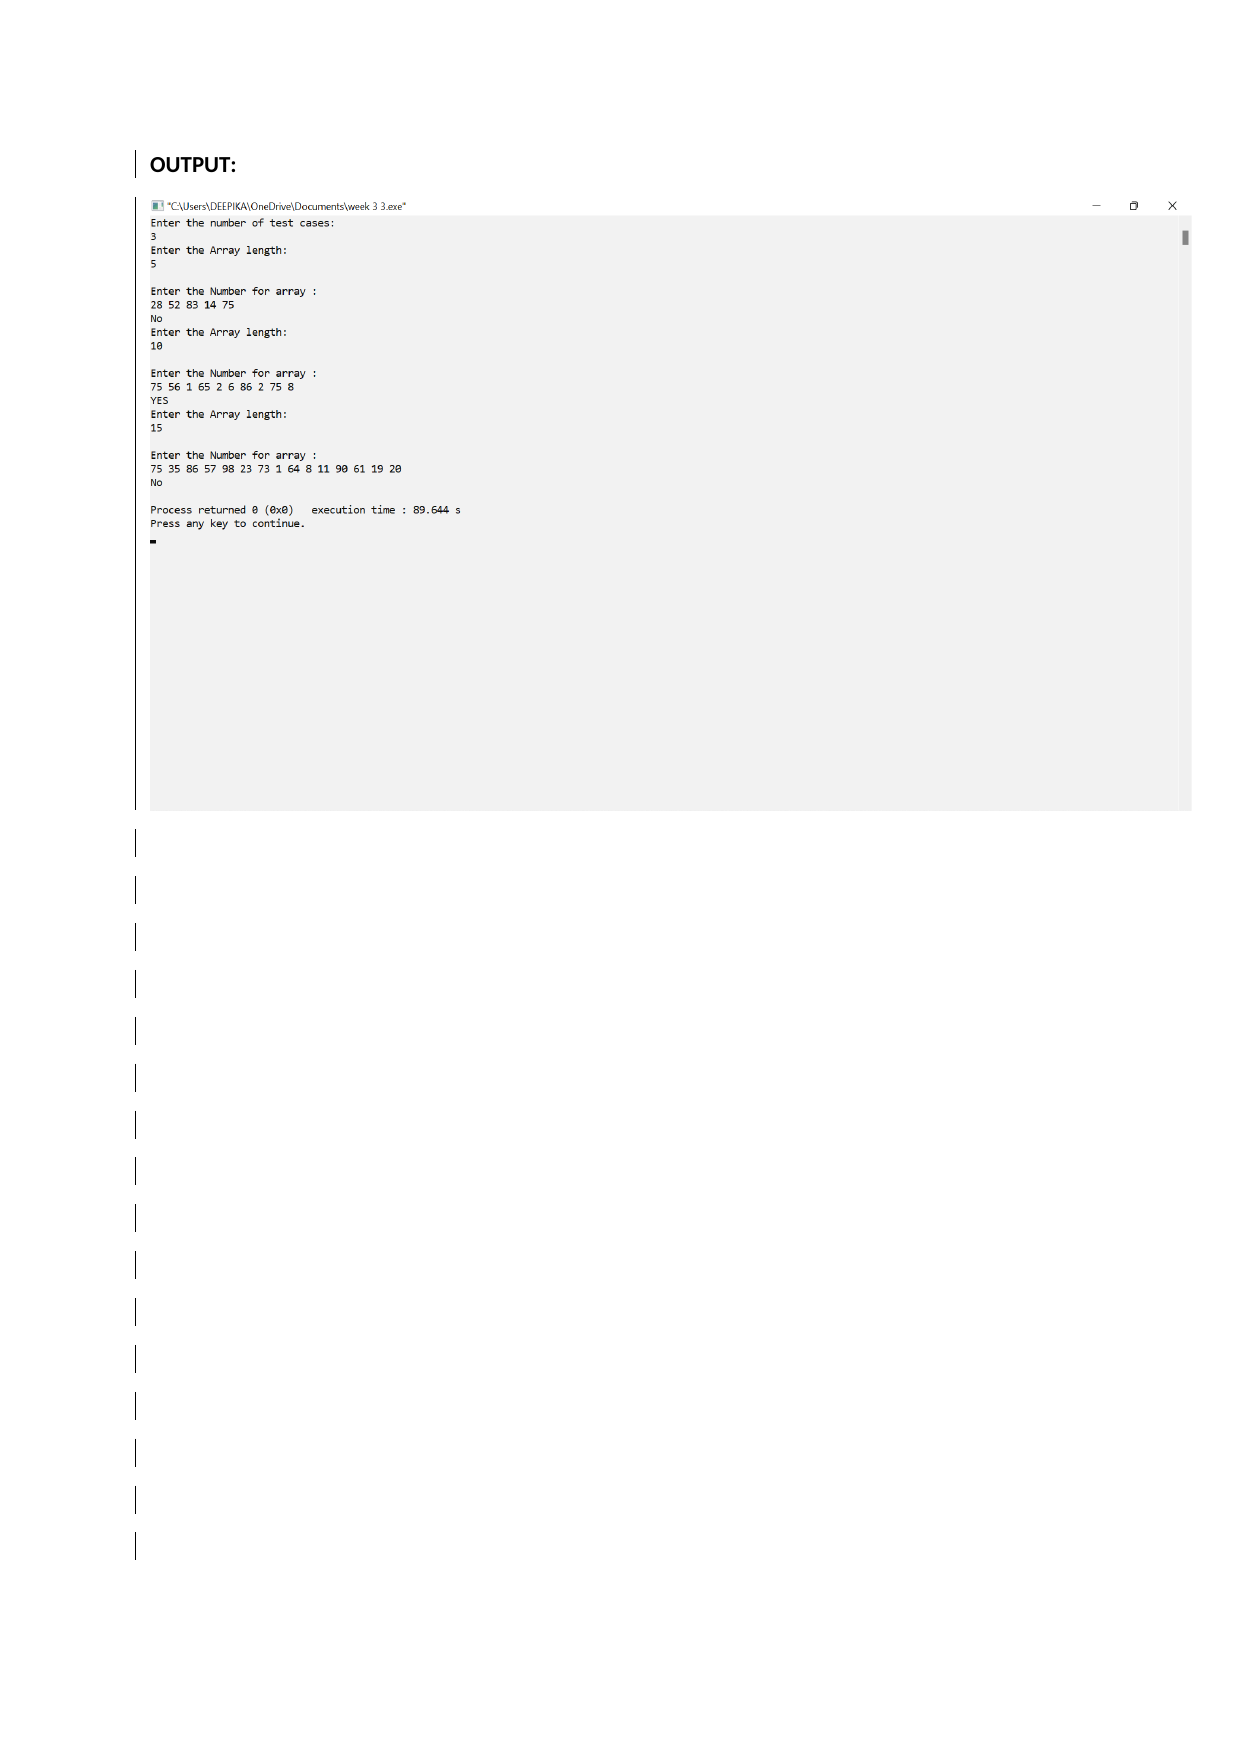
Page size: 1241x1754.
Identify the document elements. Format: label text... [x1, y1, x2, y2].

picture [150, 196, 1192, 811]
text OUTPUT: [150, 150, 1090, 178]
